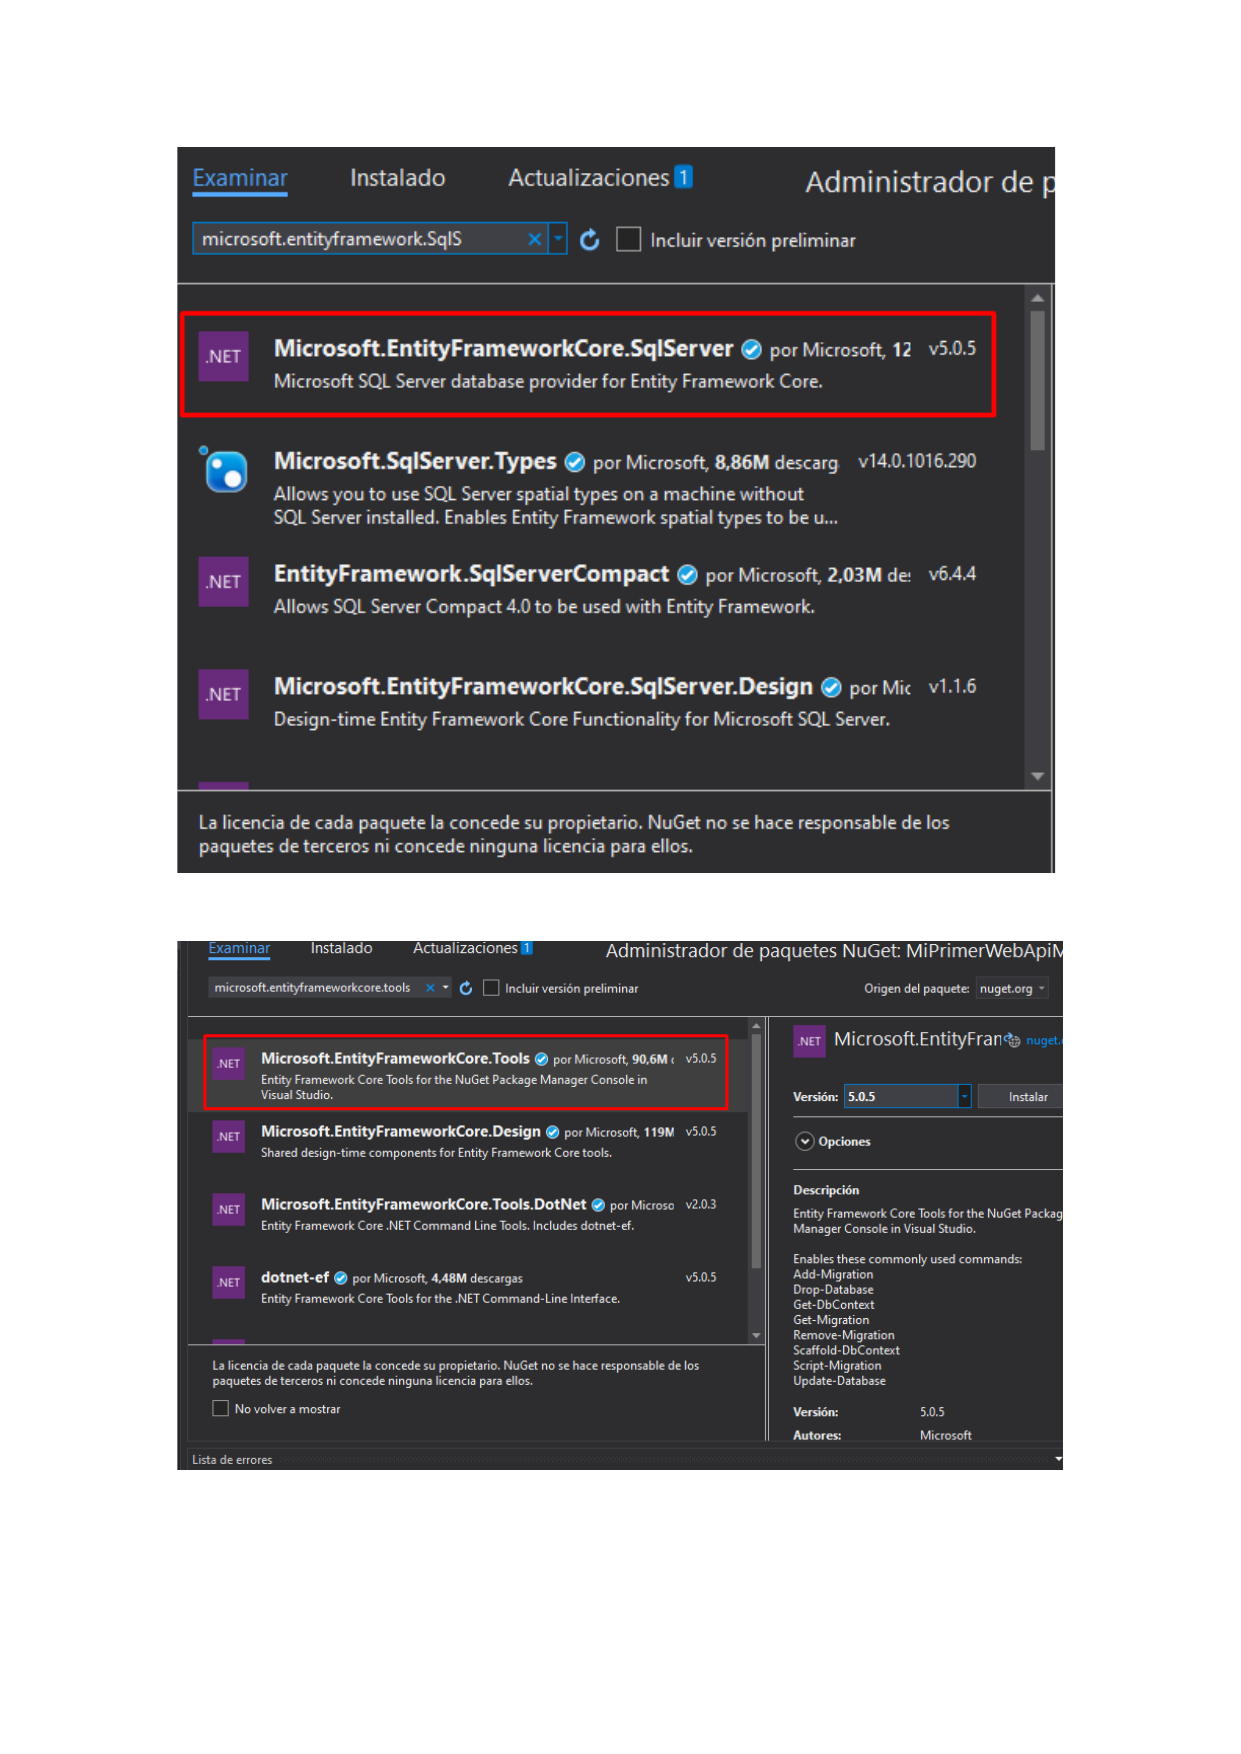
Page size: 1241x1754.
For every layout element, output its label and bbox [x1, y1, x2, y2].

picture [177, 941, 1063, 1470]
picture [177, 147, 1056, 873]
